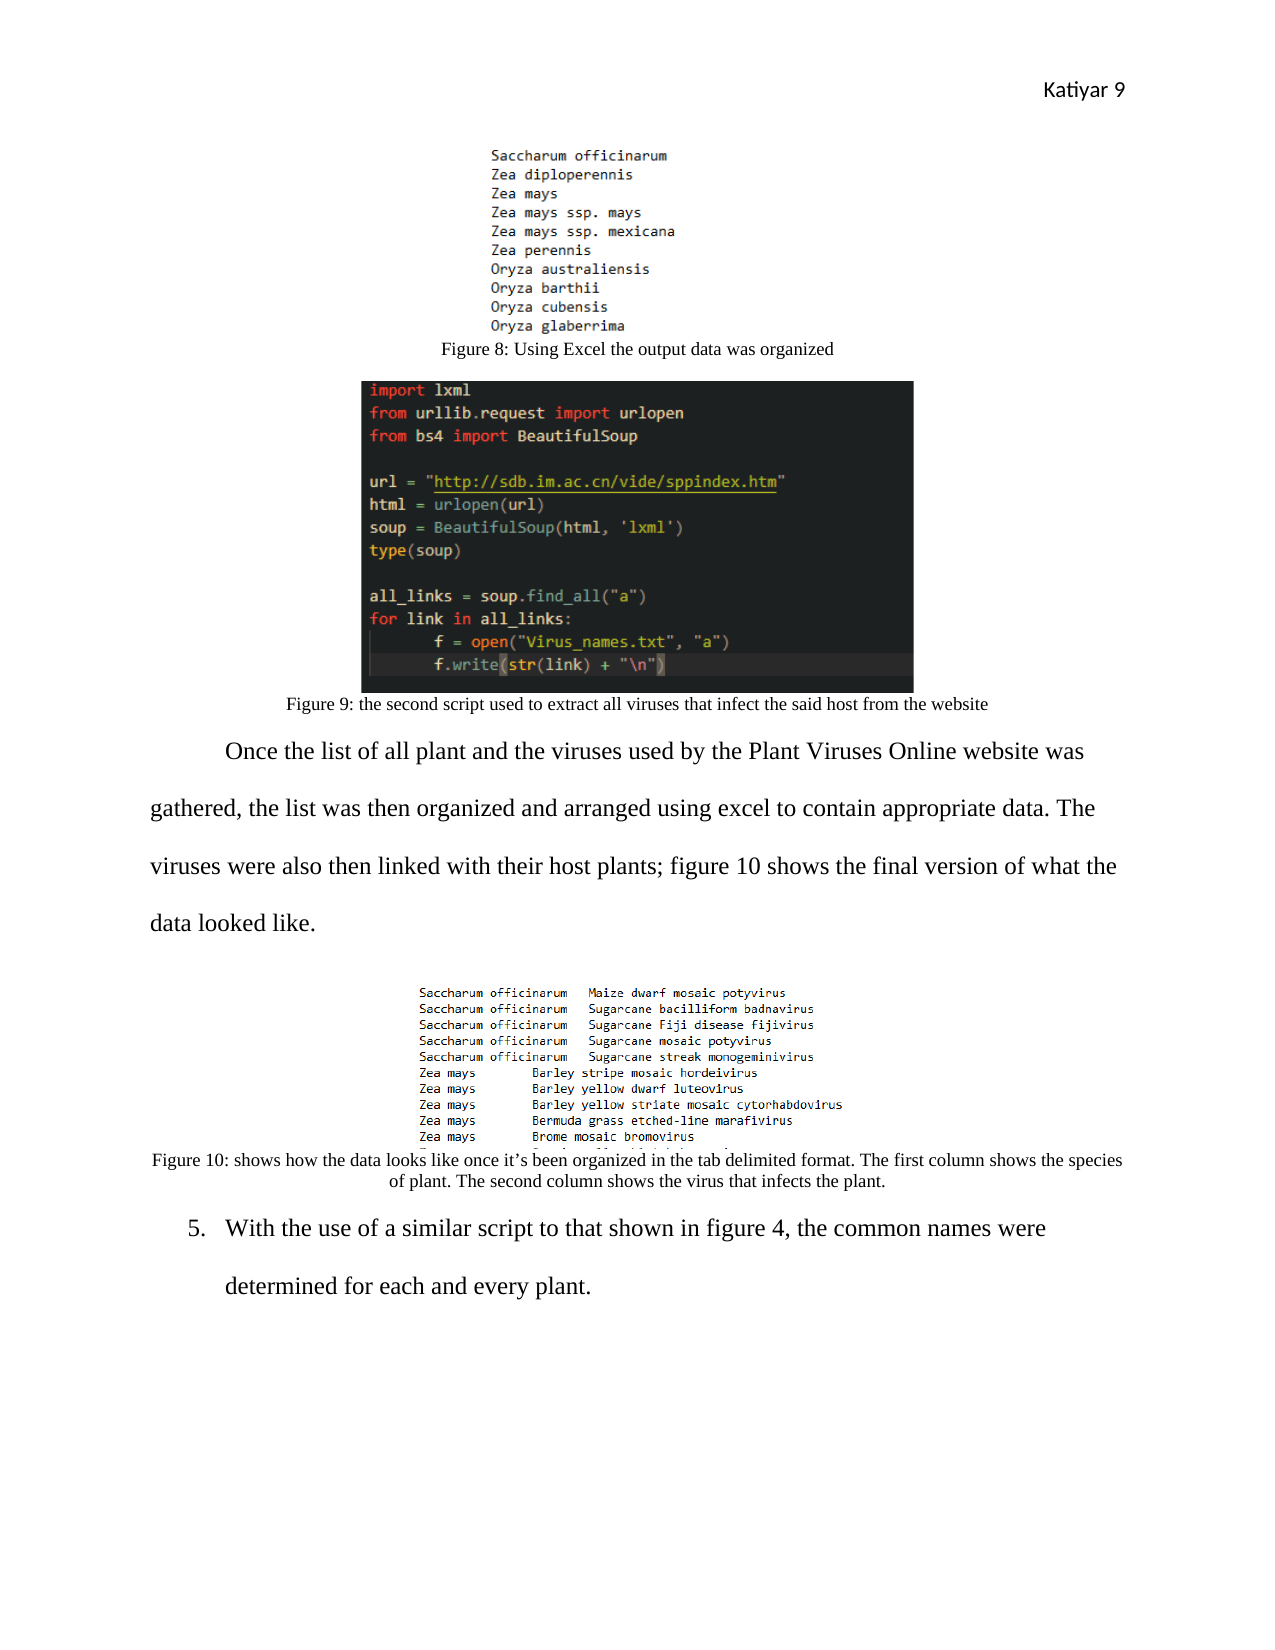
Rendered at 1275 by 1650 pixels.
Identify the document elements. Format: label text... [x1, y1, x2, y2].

text Once the list of all plant and the viruses used by the Plant Viruses Online website was gathered, the list was then organized and arranged using excel to contain appropriate data. The viruses were also then linked with their host plants; figure 10 shows the final version of what the data looked like. [150, 736, 1125, 937]
text Figure 8: Using Excel the output data was organized [150, 338, 1125, 359]
text Figure 9: the second script used to extract all viruses that infect the said host from the website [150, 693, 1125, 714]
picture [418, 986, 857, 1149]
picture [489, 150, 786, 338]
picture [361, 381, 914, 693]
text Figure 10: shows how the data looks like once it’s been organized in the tab delimited format. The first column shows the species of plant. The second column shows the virus that infects the plant. [150, 1148, 1125, 1192]
list With the use of a similar script to that shown in figure 4, the common names were determined for each and every plant. [187, 1213, 1125, 1299]
